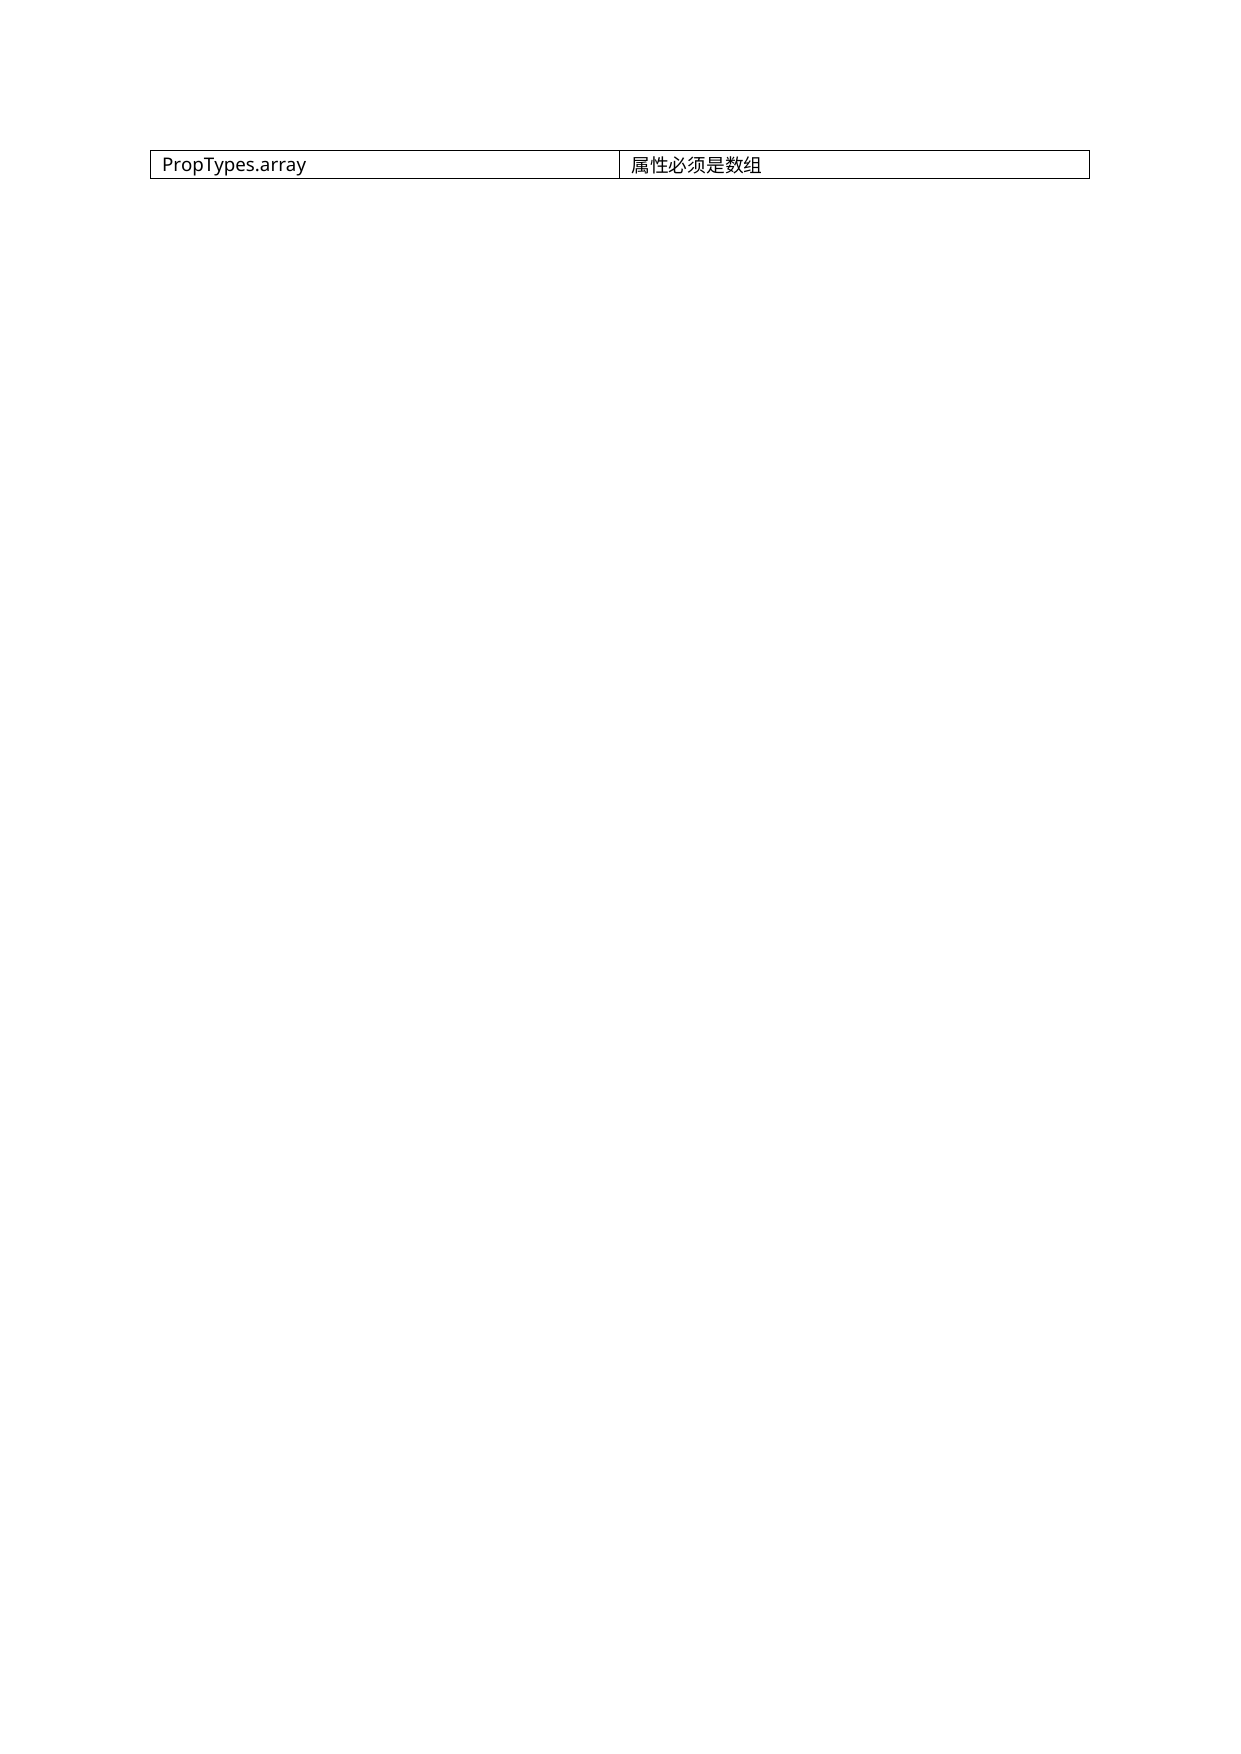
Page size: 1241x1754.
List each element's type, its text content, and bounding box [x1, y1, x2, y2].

table_header PropTypes.array [151, 151, 619, 178]
table_header 属性必须是数组 [620, 151, 1089, 178]
